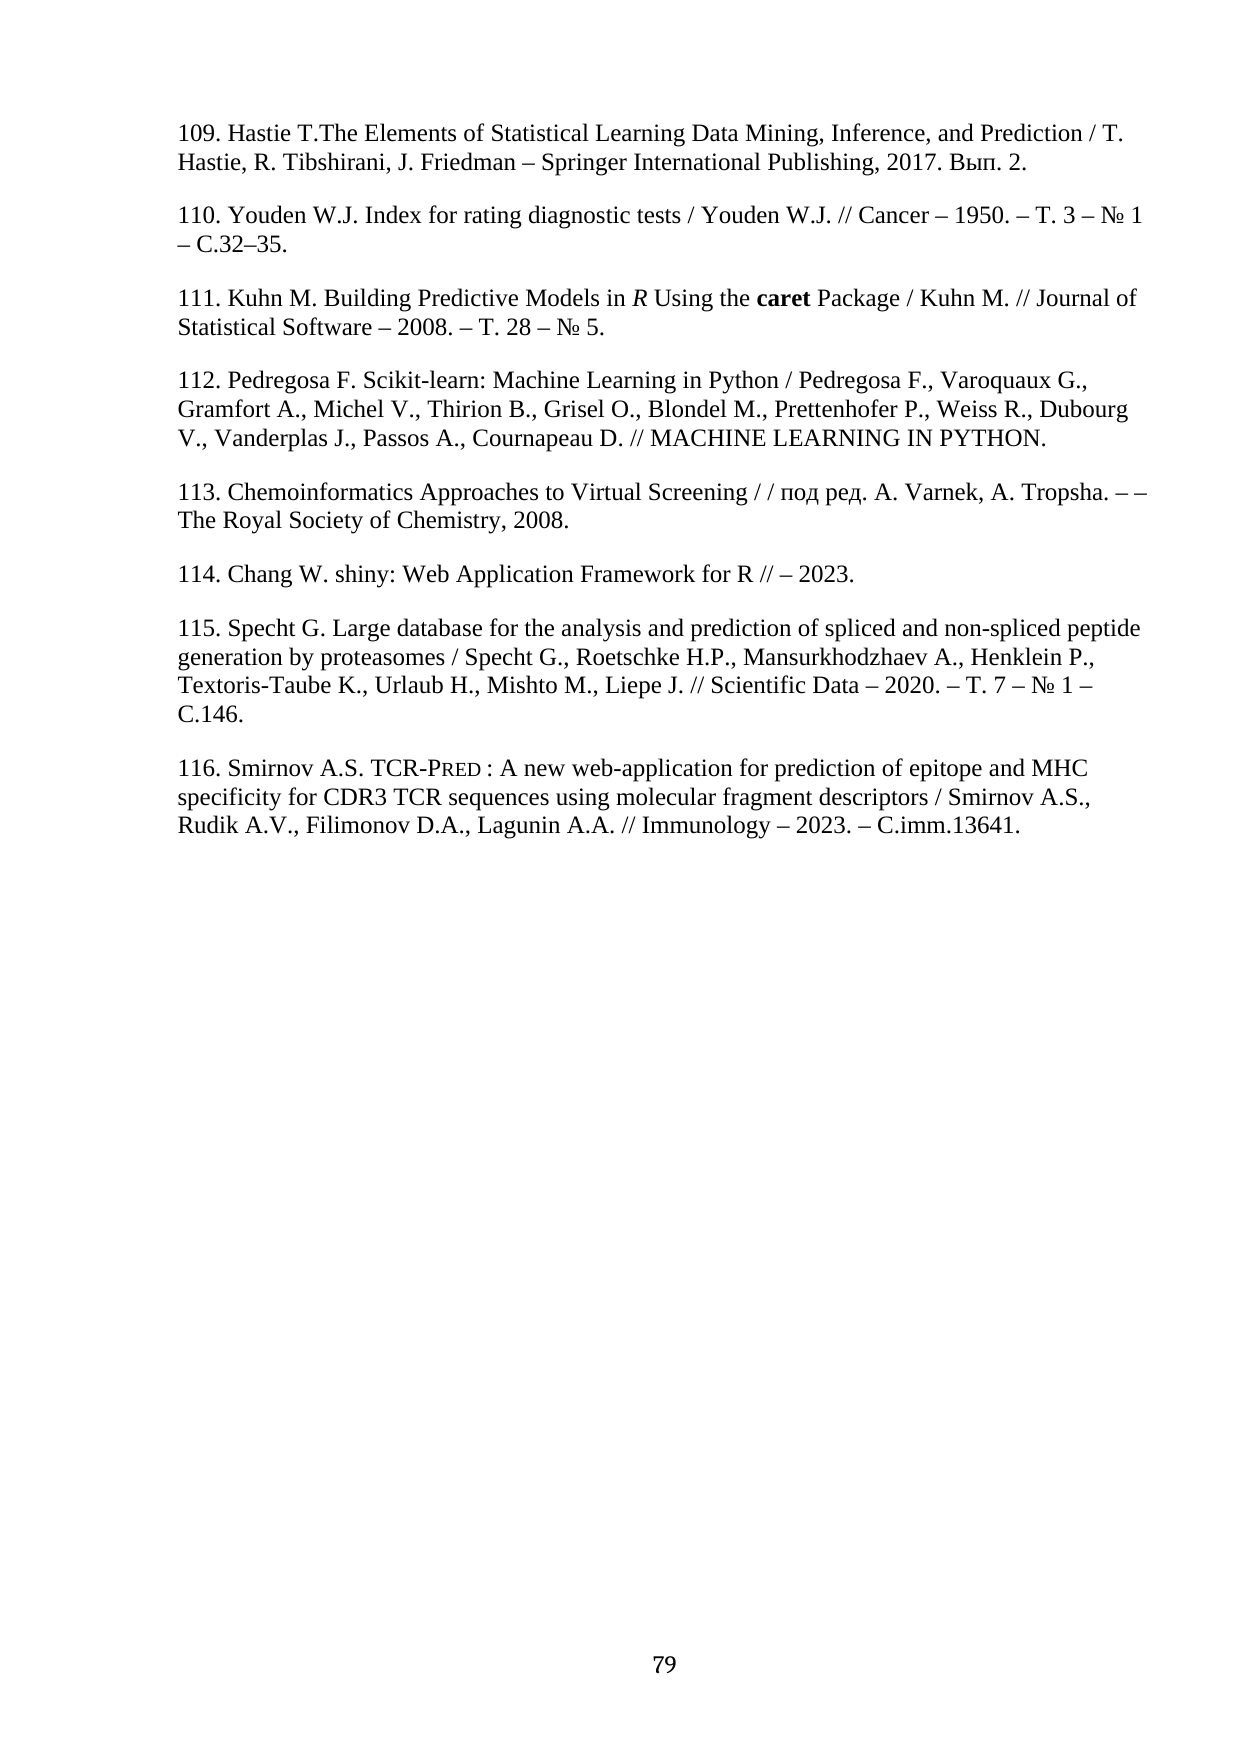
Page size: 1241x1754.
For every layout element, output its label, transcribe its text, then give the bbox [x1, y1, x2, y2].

text 110. Youden W.J. Index for rating diagnostic tests / Youden W.J. // Cancer – 1950. – Т. 3 – № 1 – С.32–35. [177, 201, 1152, 258]
text 115. Specht G. Large database for the analysis and prediction of spliced and non-spliced peptide generation by proteasomes / Specht G., Roetschke H.P., Mansurkhodzhaev A., Henklein P., Textoris-Taube K., Urlaub H., Mishto M., Liepe J. // Scientific Data – 2020. – Т. 7 – № 1 – С.146. [177, 613, 1152, 728]
text 112. Pedregosa F. Scikit-learn: Machine Learning in Python / Pedregosa F., Varoquaux G., Gramfort A., Michel V., Thirion B., Grisel O., Blondel M., Prettenhofer P., Weiss R., Dubourg V., Vanderplas J., Passos A., Cournapeau D. // MACHINE LEARNING IN PYTHON. [177, 366, 1152, 452]
text 114. Chang W. shiny: Web Application Framework for R // – 2023. [177, 559, 1152, 588]
text 116. Smirnov A.S. TCR‐Pred : A new web‐application for prediction of epitope and MHC specificity for CDR3 TCR sequences using molecular fragment descriptors / Smirnov A.S., Rudik A.V., Filimonov D.A., Lagunin A.A. // Immunology – 2023. – С.imm.13641. [177, 753, 1152, 839]
text 113. Chemoinformatics Approaches to Virtual Screening / / под ред. A. Varnek, A. Tropsha. – – The Royal Society of Chemistry, 2008. [177, 477, 1152, 534]
text 111. Kuhn M. Building Predictive Models in R Using the caret Package / Kuhn M. // Journal of Statistical Software – 2008. – Т. 28 – № 5. [177, 283, 1152, 341]
text 109. Hastie T.The Elements of Statistical Learning Data Mining, Inference, and Prediction / T. Hastie, R. Tibshirani, J. Friedman – Springer International Publishing, 2017. Вып. 2. [177, 118, 1152, 176]
